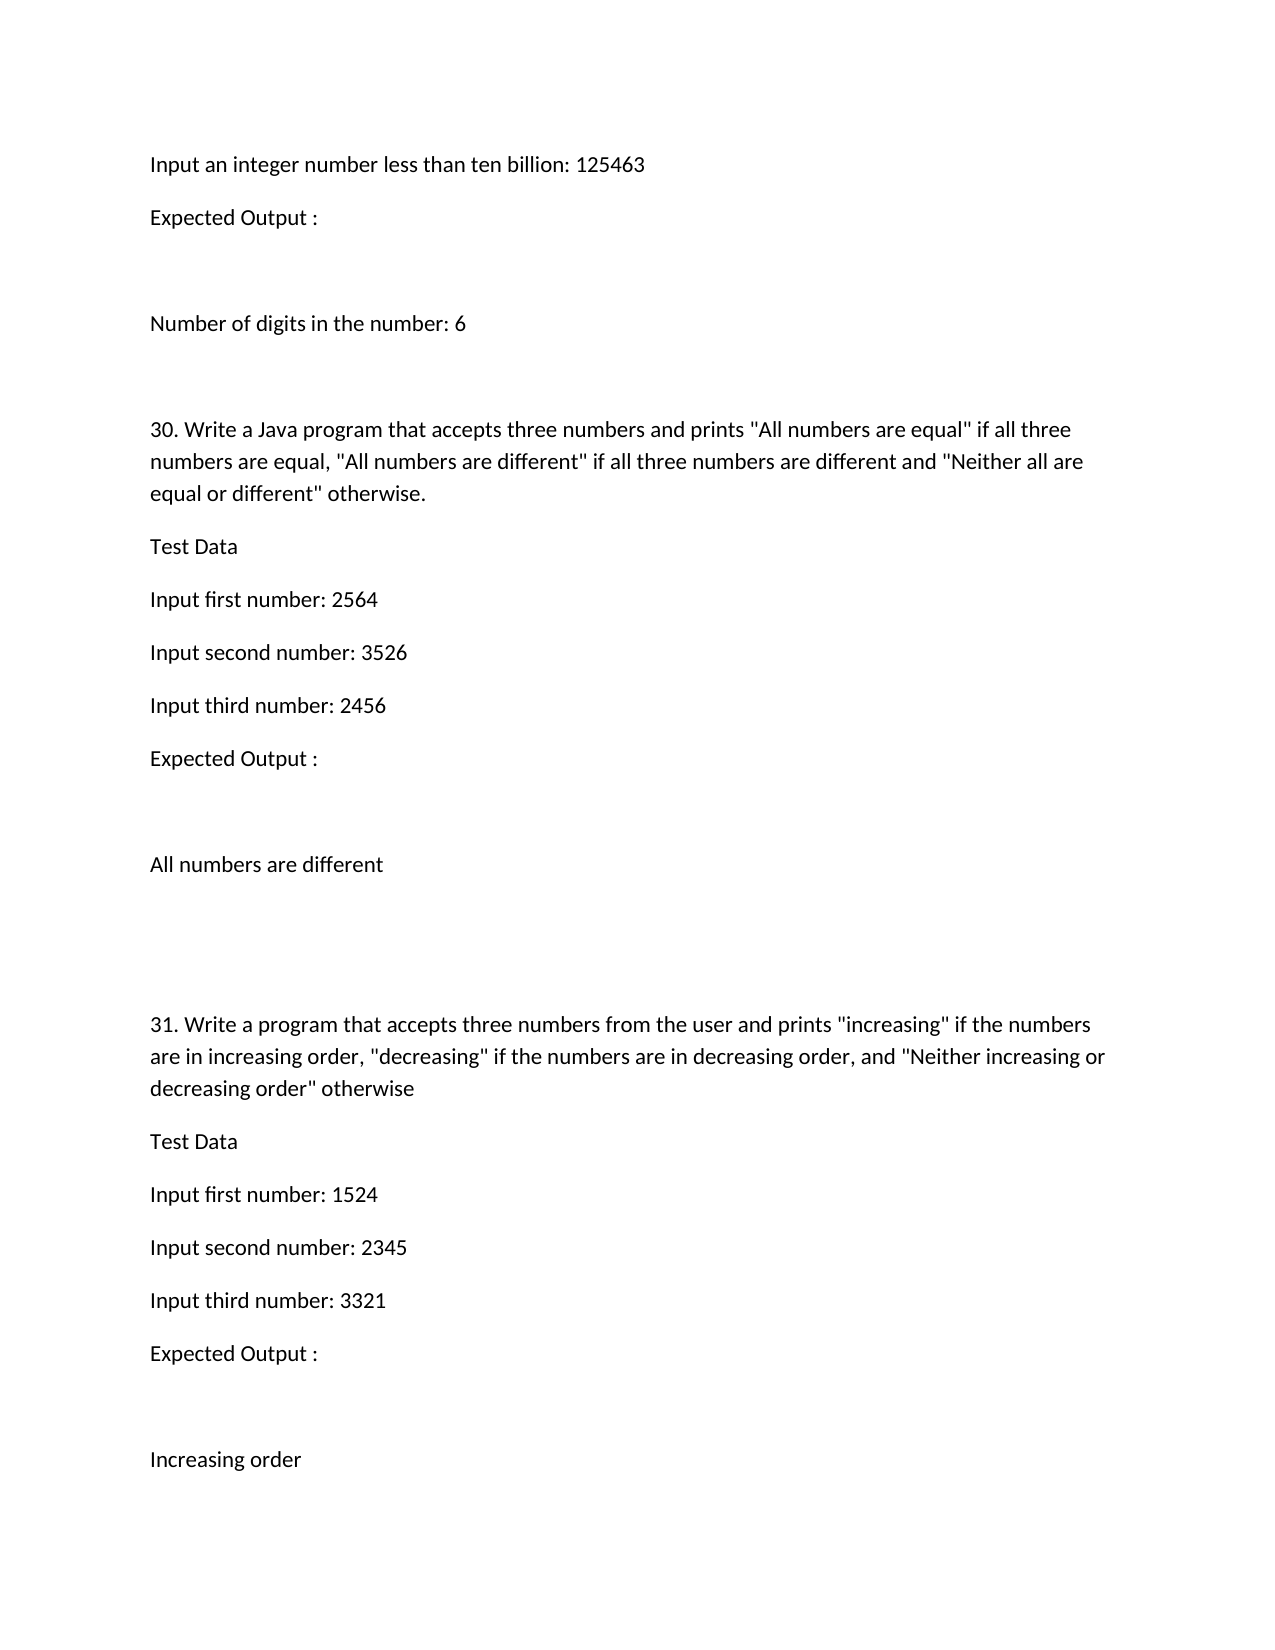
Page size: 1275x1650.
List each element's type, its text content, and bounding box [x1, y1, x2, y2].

text 31. Write a program that accepts three numbers from the user and prints "increasing" if the numbers are in increasing order, "decreasing" if the numbers are in decreasing order, and "Neither increasing or decreasing order" otherwise [150, 1010, 1125, 1102]
text Expected Output : [150, 203, 1125, 231]
text Expected Output : [150, 744, 1125, 773]
text Input an integer number less than ten billion: 125463 [150, 150, 1125, 178]
text Input second number: 2345 [150, 1233, 1125, 1261]
text Input third number: 3321 [150, 1286, 1125, 1314]
text Input first number: 1524 [150, 1180, 1125, 1208]
text Increasing order [150, 1445, 1125, 1473]
text 30. Write a Java program that accepts three numbers and prints "All numbers are equal" if all three numbers are equal, "All numbers are different" if all three numbers are different and "Neither all are equal or different" otherwise. [150, 415, 1125, 507]
text Input first number: 2564 [150, 586, 1125, 613]
text All numbers are different [150, 851, 1125, 879]
text Expected Output : [150, 1339, 1125, 1367]
text Input third number: 2456 [150, 692, 1125, 719]
text Test Data [150, 1127, 1125, 1155]
text Test Data [150, 532, 1125, 561]
text Number of digits in the number: 6 [150, 309, 1125, 337]
text Input second number: 3526 [150, 638, 1125, 667]
